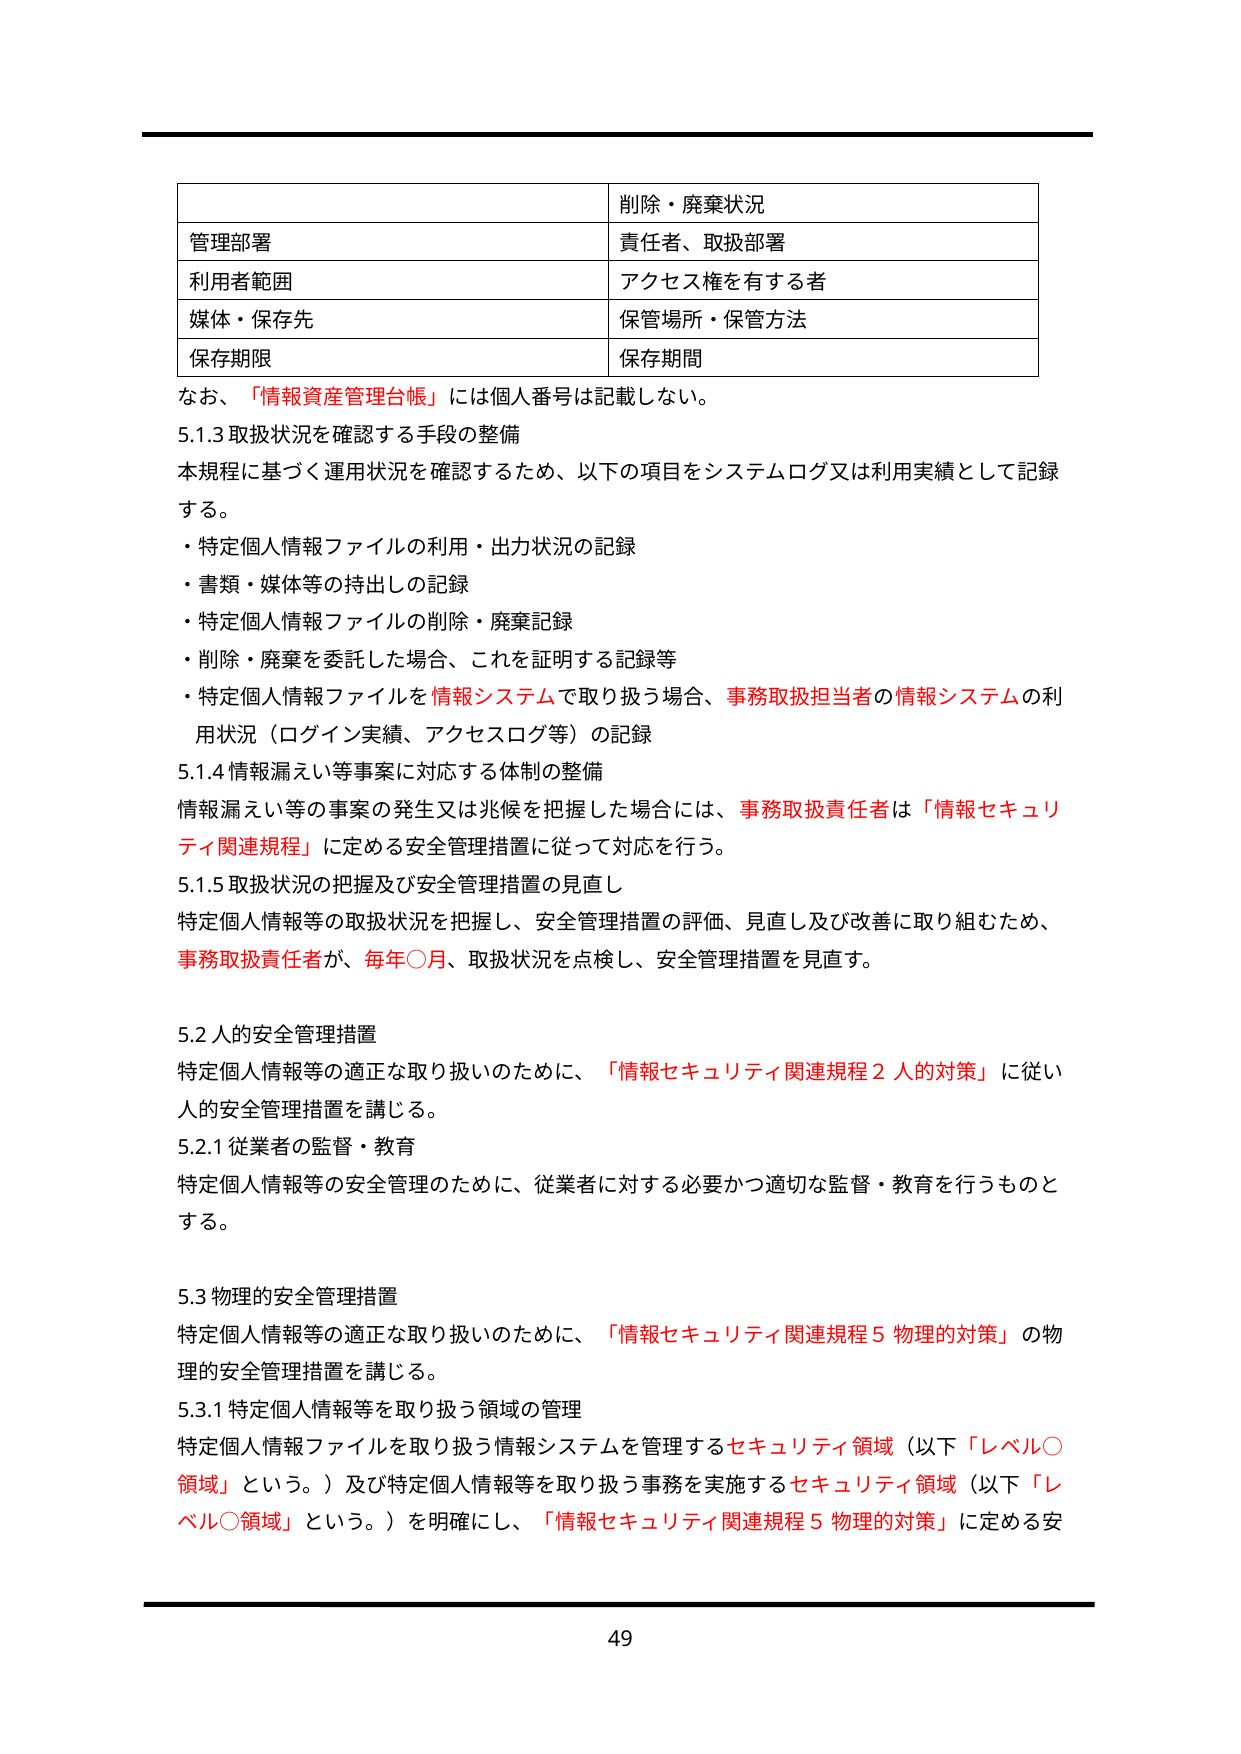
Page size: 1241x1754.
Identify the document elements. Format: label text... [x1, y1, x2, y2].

table_cell 管理部署 [178, 223, 608, 260]
table_cell 責任者、取扱部署 [609, 223, 1038, 260]
table_cell 保存期間 [609, 339, 1038, 376]
table_cell 備考 [178, 184, 608, 222]
text 特定個人情報等の取扱状況を把握し、安全管理措置の評価、見直し及び改善に取り組むため、事務取扱責任者が、毎年○月、取扱状況を点検し、安全管理措置を見直す。 [177, 902, 1063, 977]
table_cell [609, 184, 1038, 222]
text 5.2.1従業者の監督・教育 [177, 1127, 1063, 1164]
text 本規程に基づく運用状況を確認するため、以下の項目をシステムログ又は利用実績として記録する。 [177, 452, 1063, 527]
text ・特定個人情報ファイルの削除・廃棄記録 [177, 602, 1063, 639]
text 5.3.1特定個人情報等を取り扱う領域の管理 [177, 1389, 1063, 1427]
table_cell 保存期限 [178, 339, 608, 376]
table_cell 利用者範囲 [178, 261, 608, 299]
table_cell アクセス権を有する者 [609, 261, 1038, 299]
text 情報漏えい等の事案の発生又は兆候を把握した場合には、事務取扱責任者は「情報セキュリティ関連規程」に定める安全管理措置に従って対応を行う。 [177, 789, 1063, 864]
text 特定個人情報等の適正な取り扱いのために、「情報セキュリティ関連規程２ 人的対策」に従い人的安全管理措置を講じる。 [177, 1052, 1063, 1127]
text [177, 1427, 1063, 1539]
text 5.1.5取扱状況の把握及び安全管理措置の見直し [177, 864, 1063, 902]
text 5.3物理的安全管理措置 [177, 1277, 1063, 1314]
text ・書類・媒体等の持出しの記録 [177, 564, 1063, 602]
text ・特定個人情報ファイルの利用・出力状況の記録 [177, 527, 1063, 564]
text なお、「情報資産管理台帳」には個人番号は記載しない。 [177, 377, 1063, 414]
table_cell 媒体・保存先 [178, 300, 608, 337]
text 特定個人情報等の適正な取り扱いのために、「情報セキュリティ関連規程５ 物理的対策」の物理的安全管理措置を講じる。 [177, 1314, 1063, 1389]
text 特定個人情報等の安全管理のために、従業者に対する必要かつ適切な監督・教育を行うものとする。 [177, 1164, 1063, 1239]
text 5.2人的安全管理措置 [177, 1014, 1063, 1052]
text ・削除・廃棄を委託した場合、これを証明する記録等 [177, 639, 1063, 677]
text 5.1.3取扱状況を確認する手段の整備 [177, 414, 1063, 452]
text 5.1.4情報漏えい等事案に対応する体制の整備 [177, 752, 1063, 789]
text ・特定個人情報ファイルを情報システムで取り扱う場合、事務取扱担当者の情報システムの利用状況（ログイン実績、アクセスログ等）の記録 [177, 677, 1063, 752]
table_cell 保管場所・保管方法 [609, 300, 1038, 337]
